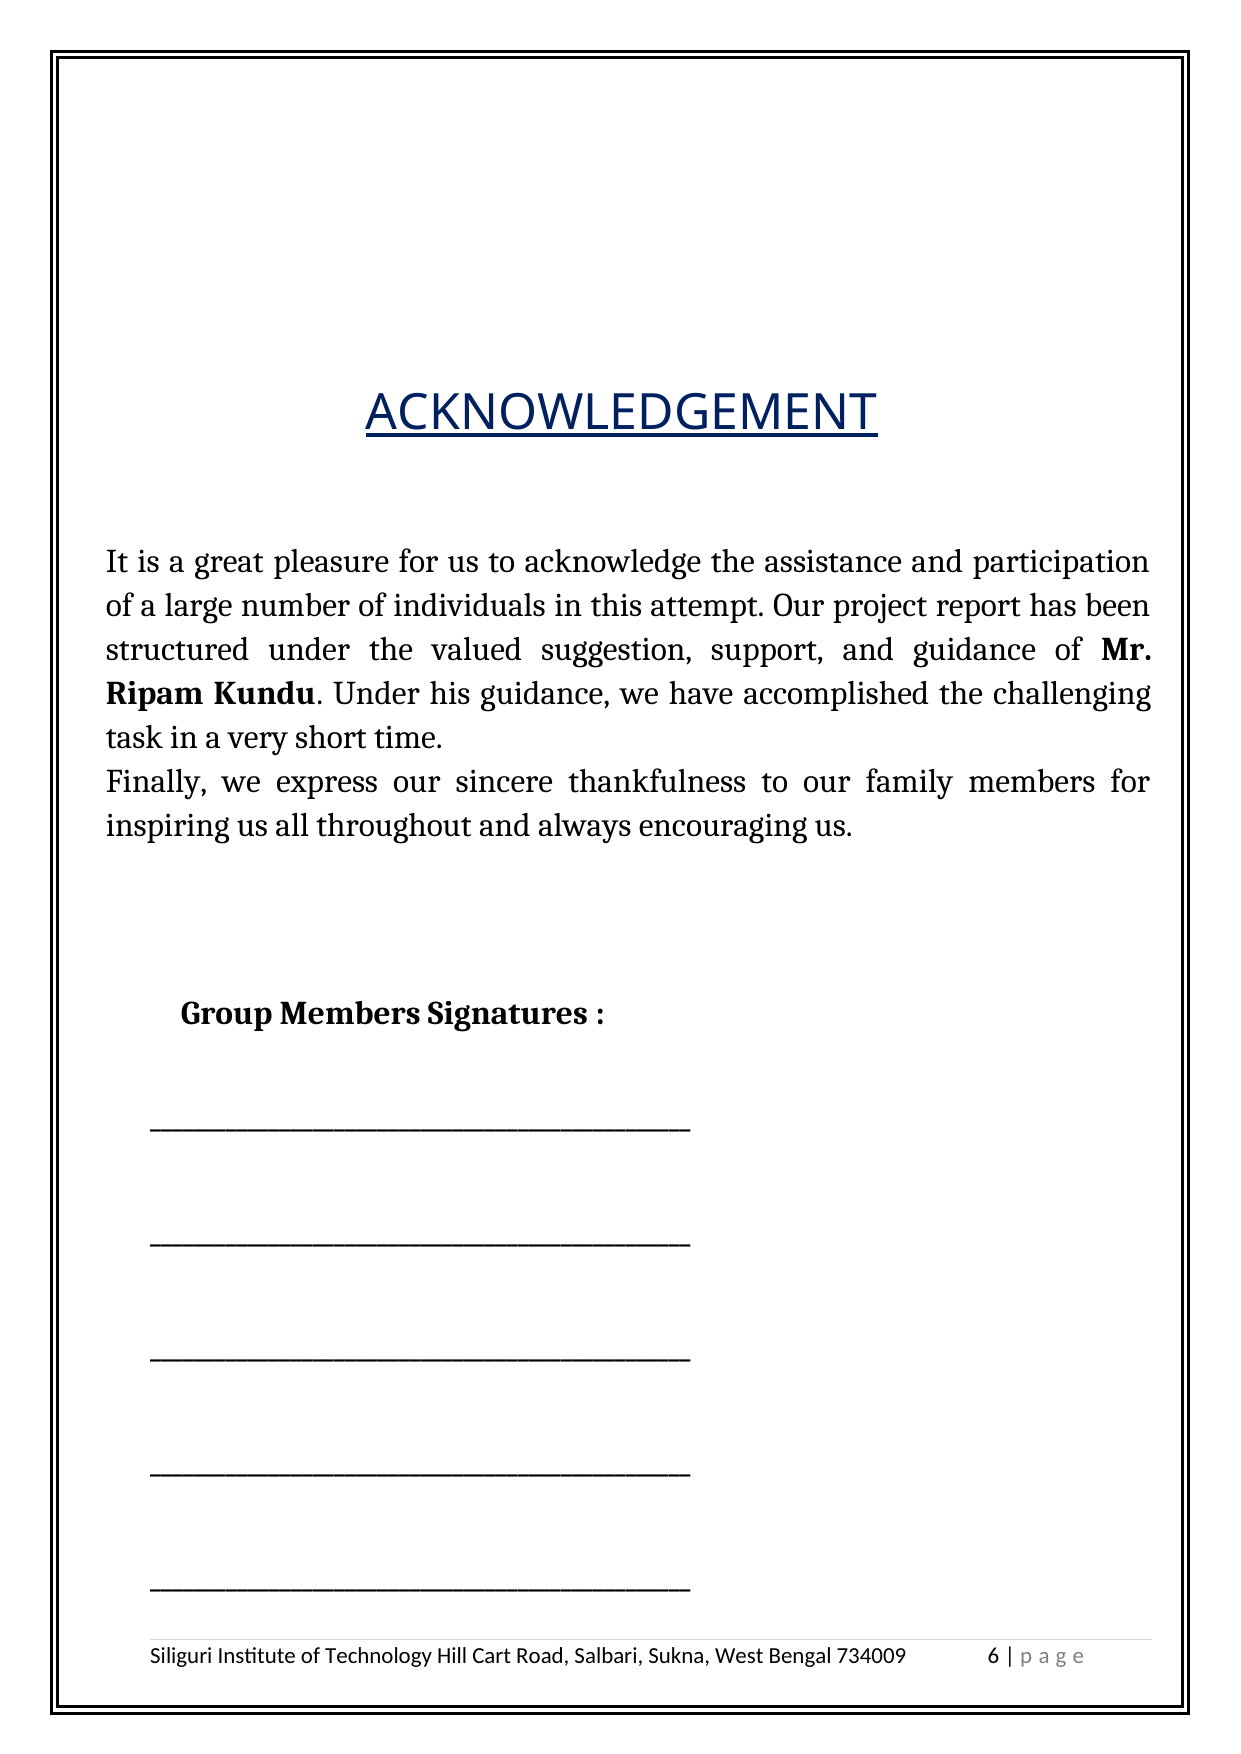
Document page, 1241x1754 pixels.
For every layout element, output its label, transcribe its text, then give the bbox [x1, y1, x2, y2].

text __________________________________________________ [150, 1102, 1152, 1136]
text Group Members Signatures : [120, 994, 1152, 1032]
text Finally, we express our sincere thankfulness to our family members for inspiring us all throughout and always encouraging us. [106, 763, 1152, 845]
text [150, 1332, 1152, 1366]
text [150, 1563, 1152, 1596]
text ACKNOWLEDGEMENT [91, 376, 1152, 444]
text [150, 1217, 1152, 1251]
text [150, 1447, 1152, 1481]
text It is a great pleasure for us to acknowledge the assistance and participation of a large number of individuals in this attempt. Our project report has been structured under the valued suggestion, support, and guidance of Mr. Ripam Kundu. Under his guidance, we have accomplished the challenging task in a very short time. [106, 542, 1152, 757]
